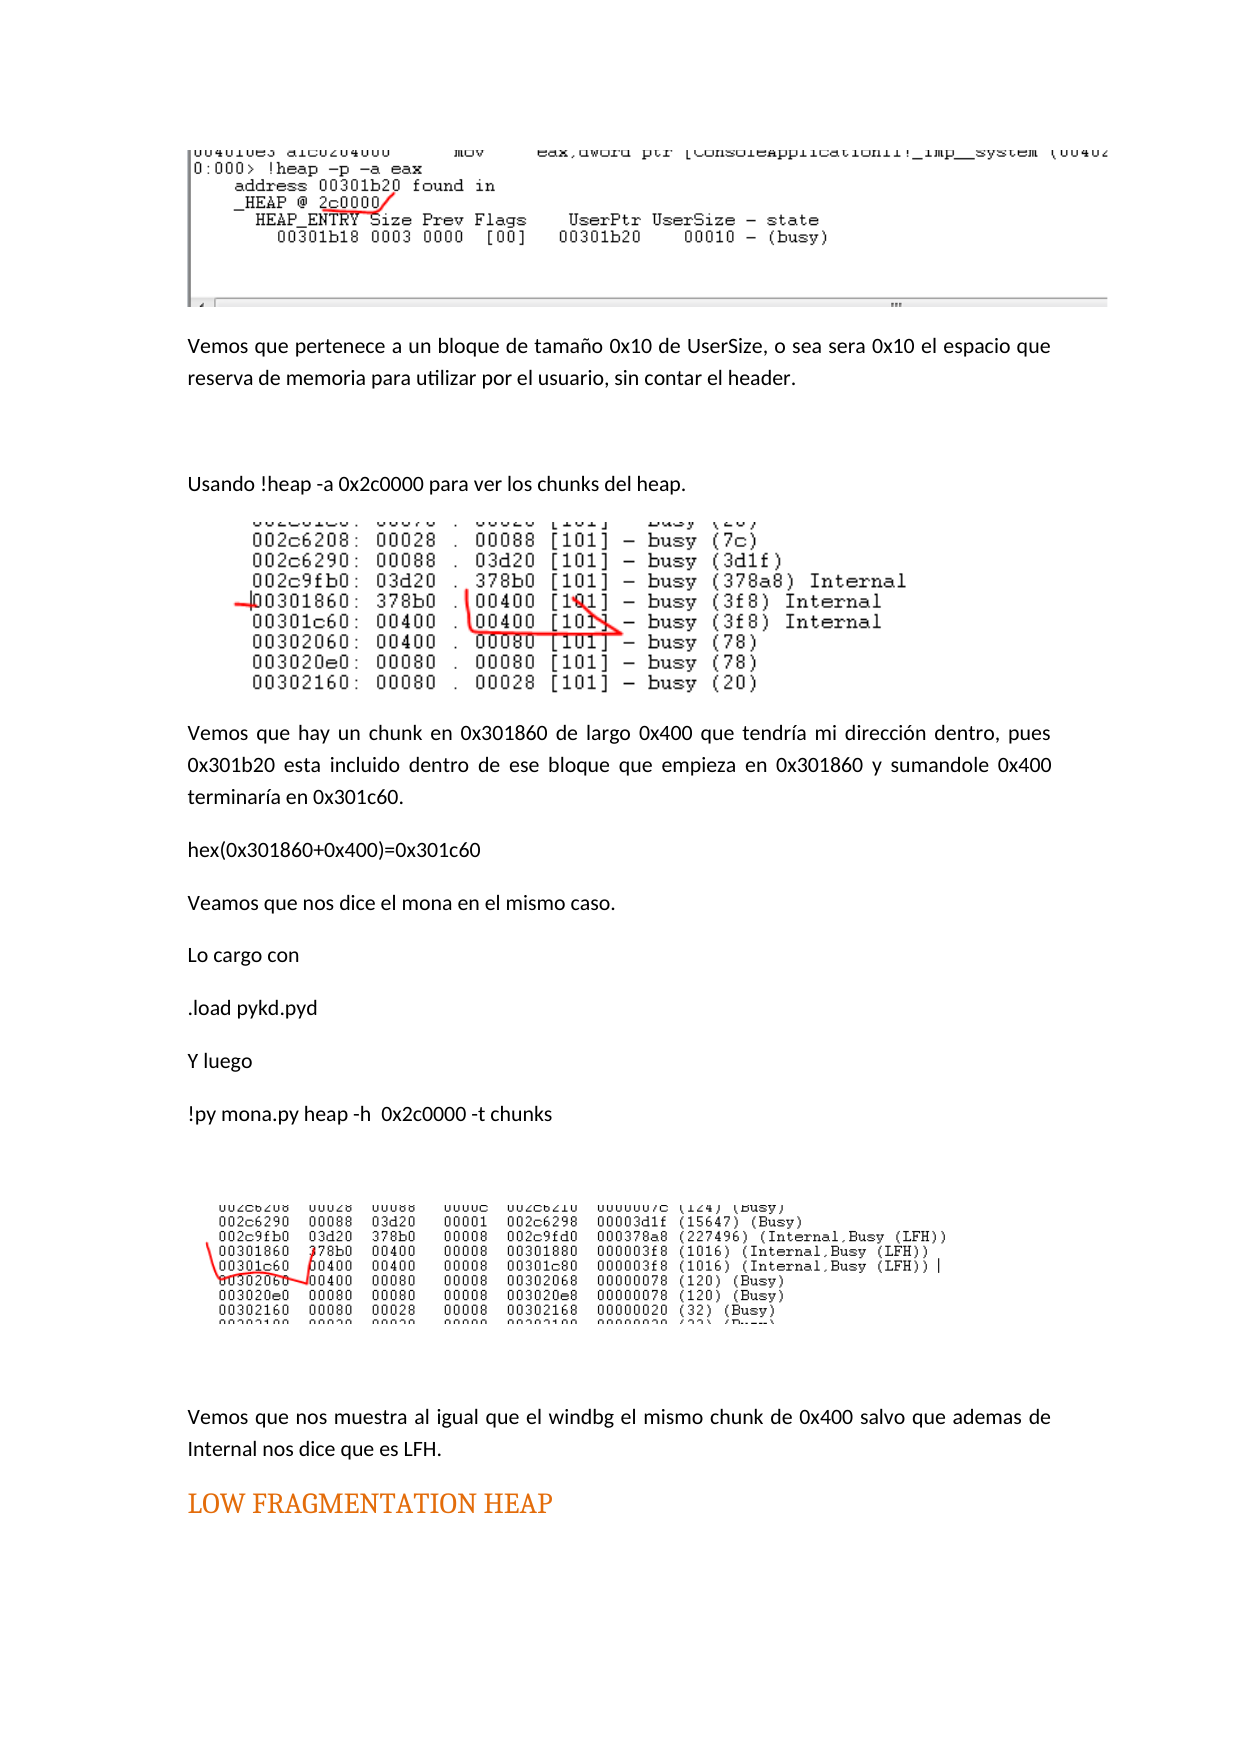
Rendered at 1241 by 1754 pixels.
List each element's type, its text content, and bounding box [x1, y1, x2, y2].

text Vemos que pertenece a un bloque de tamaño 0x10 de UserSize, o sea sera 0x10 el espacio que reserva de memoria para utilizar por el usuario, sin contar el header. [187, 332, 1053, 391]
text Y luego [187, 1047, 1053, 1074]
text !py mona.py heap -h 0x2c0000 -t chunks [187, 1100, 1053, 1127]
text Usando !heap -a 0x2c0000 para ver los chunks del heap. [187, 470, 1053, 497]
picture [187, 1205, 1053, 1324]
text Lo cargo con [187, 942, 1053, 968]
text .load pykd.pyd [187, 994, 1053, 1021]
text Vemos que hay un chunk en 0x301860 de largo 0x400 que tendría mi dirección dentro, pues 0x301b20 esta incluido dentro de ese bloque que empieza en 0x301860 y sumandole 0x400 terminaría en 0x301c60. [187, 719, 1053, 810]
picture [187, 522, 1053, 694]
text hex(0x301860+0x400)=0x301c60 [187, 836, 1053, 863]
picture [187, 150, 1108, 307]
text Veamos que nos dice el mona en el mismo caso. [187, 889, 1053, 916]
text Vemos que nos muestra al igual que el windbg el mismo chunk de 0x400 salvo que ademas de Internal nos dice que es LFH. [187, 1403, 1053, 1461]
subtitle LOW FRAGMENTATION HEAP [187, 1488, 1053, 1521]
